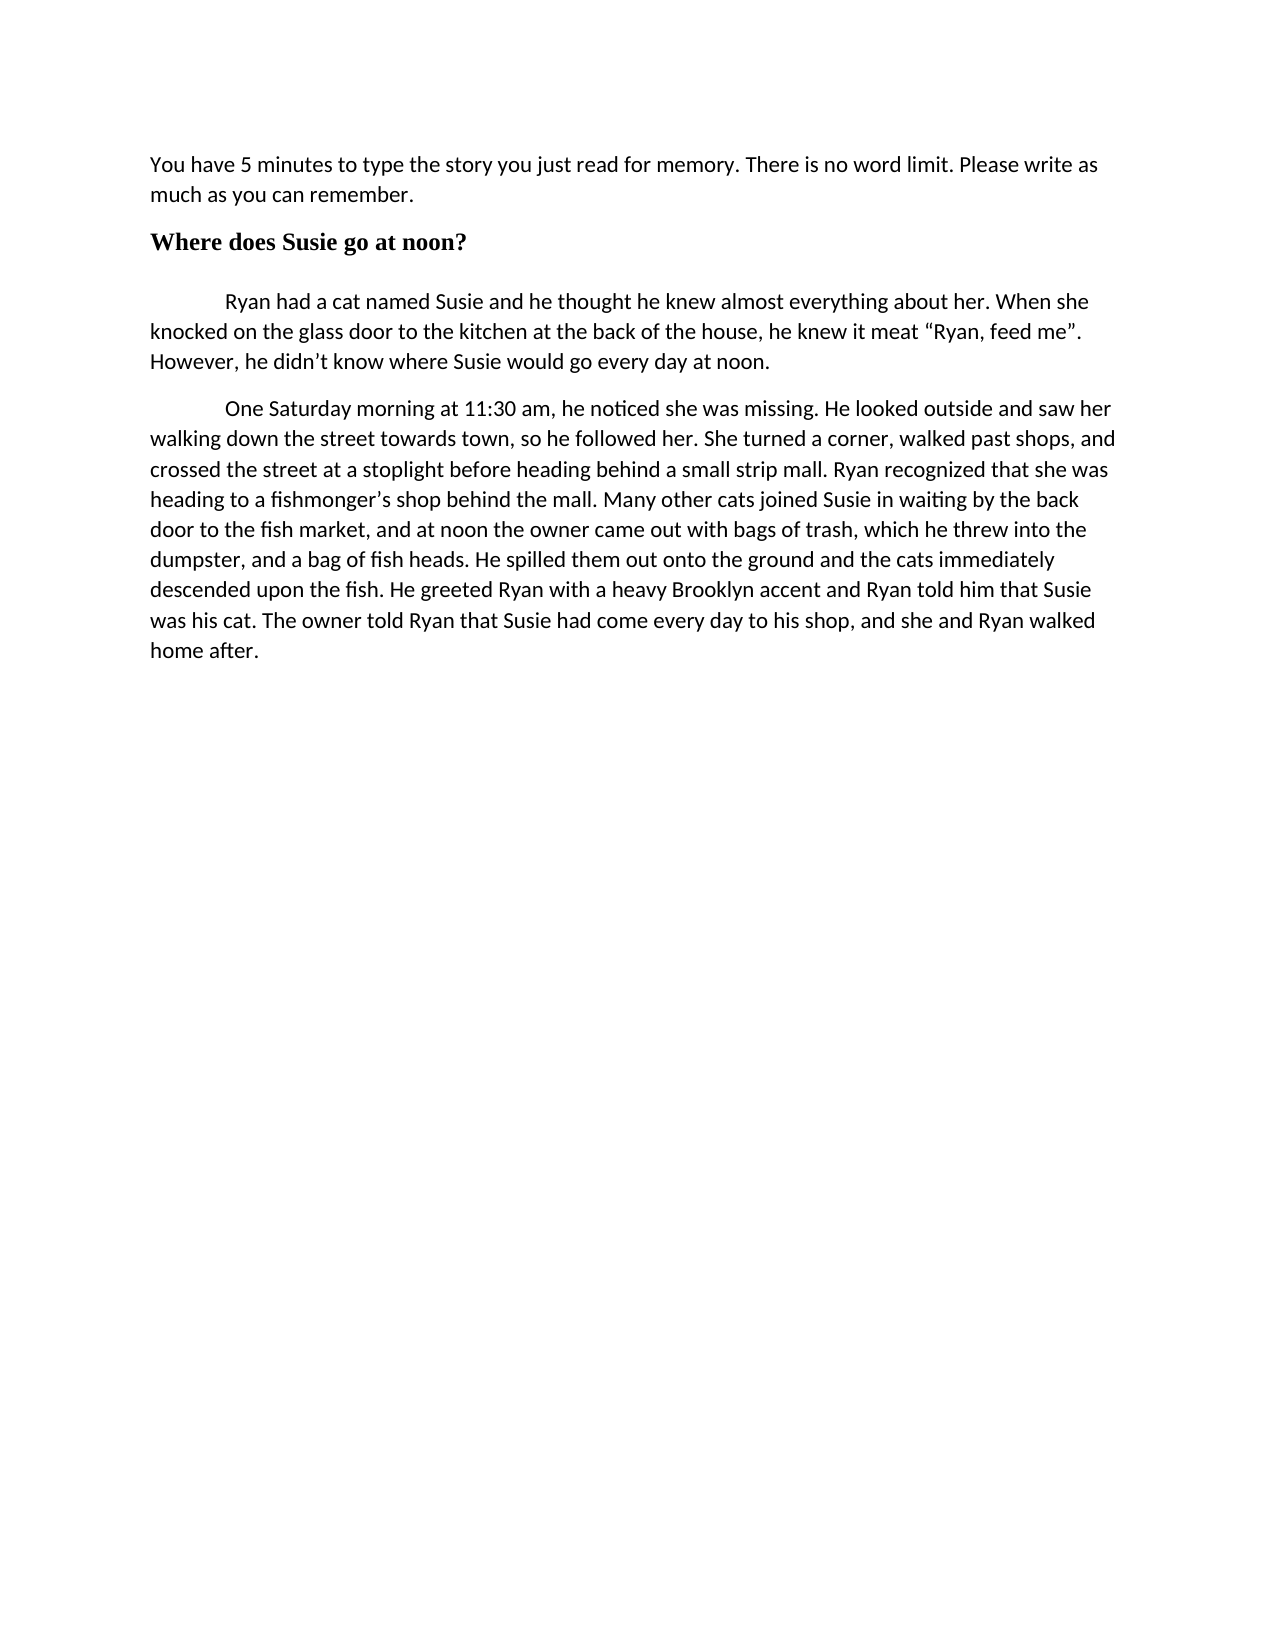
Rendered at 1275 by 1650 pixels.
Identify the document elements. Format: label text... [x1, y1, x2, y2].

text Where does Susie go at noon? [150, 227, 1125, 256]
text One Saturday morning at 11:30 am, he noticed she was missing. He looked outside and saw her walking down the street towards town, so he followed her. She turned a corner, walked past shops, and crossed the street at a stoplight before heading behind a small strip mall. Ryan recognized that she was heading to a fishmonger’s shop behind the mall. Many other cats joined Susie in waiting by the back door to the fish market, and at noon the owner came out with bags of trash, which he threw into the dumpster, and a bag of fish heads. He spilled them out onto the ground and the cats immediately descended upon the fish. He greeted Ryan with a heavy Brooklyn accent and Ryan told him that Susie was his cat. The owner told Ryan that Susie had come every day to his shop, and she and Ryan walked home after. [150, 394, 1125, 664]
text You have 5 minutes to type the story you just read for memory. There is no word limit. Please write as much as you can remember. [150, 150, 1125, 208]
text Ryan had a cat named Susie and he thought he knew almost everything about her. When she knocked on the glass door to the kitchen at the back of the house, he knew it meat “Ryan, feed me”. However, he didn’t know where Susie would go every day at noon. [150, 287, 1125, 376]
